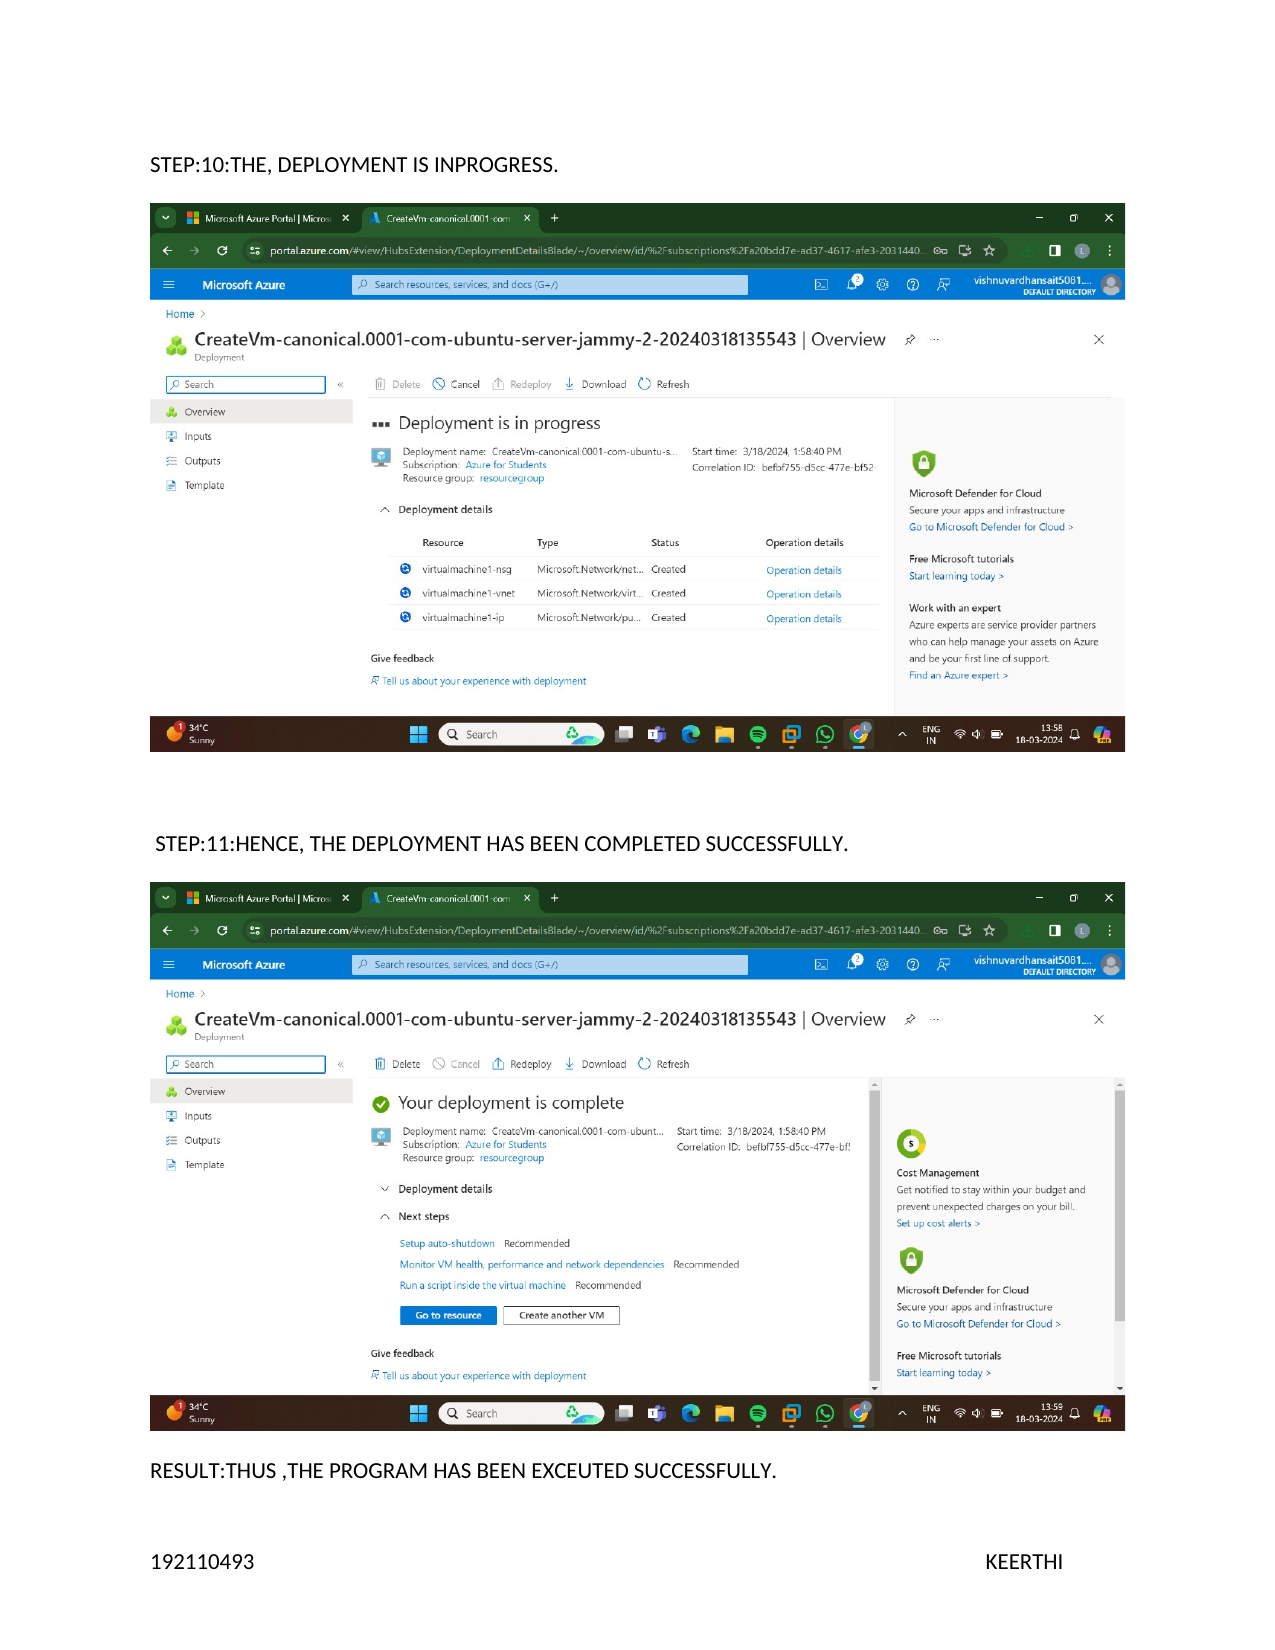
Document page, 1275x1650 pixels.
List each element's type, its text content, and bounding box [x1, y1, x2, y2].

text STEP:11:HENCE, THE DEPLOYMENT HAS BEEN COMPLETED SUCCESSFULLY. [150, 829, 1125, 857]
text STEP:10:THE, DEPLOYMENT IS INPROGRESS. [150, 150, 1125, 178]
picture [150, 882, 1125, 1431]
picture [150, 203, 1125, 752]
text RESULT:THUS ,THE PROGRAM HAS BEEN EXCEUTED SUCCESSFULLY. [150, 1456, 1125, 1484]
